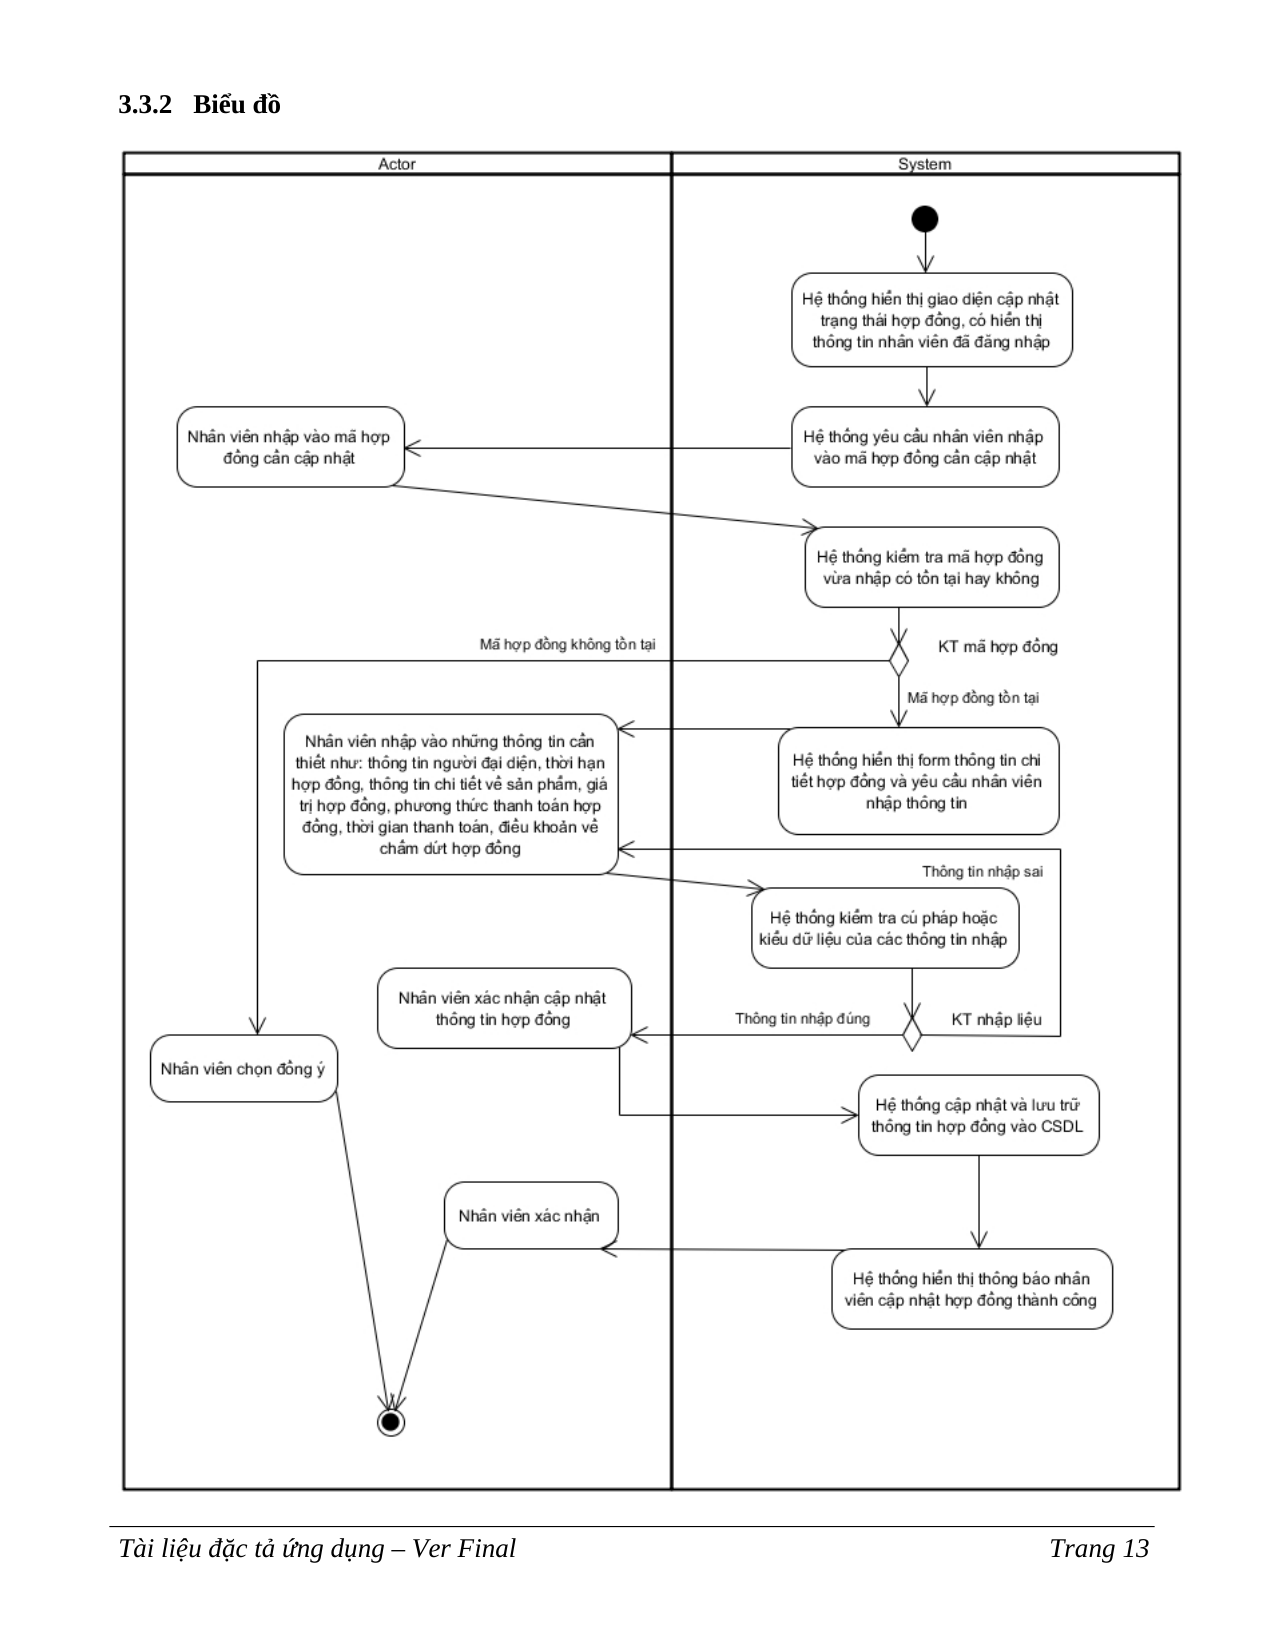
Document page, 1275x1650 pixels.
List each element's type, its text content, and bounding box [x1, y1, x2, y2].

subtitle Biểu đồ [118, 89, 1186, 120]
picture [118, 147, 1187, 1497]
